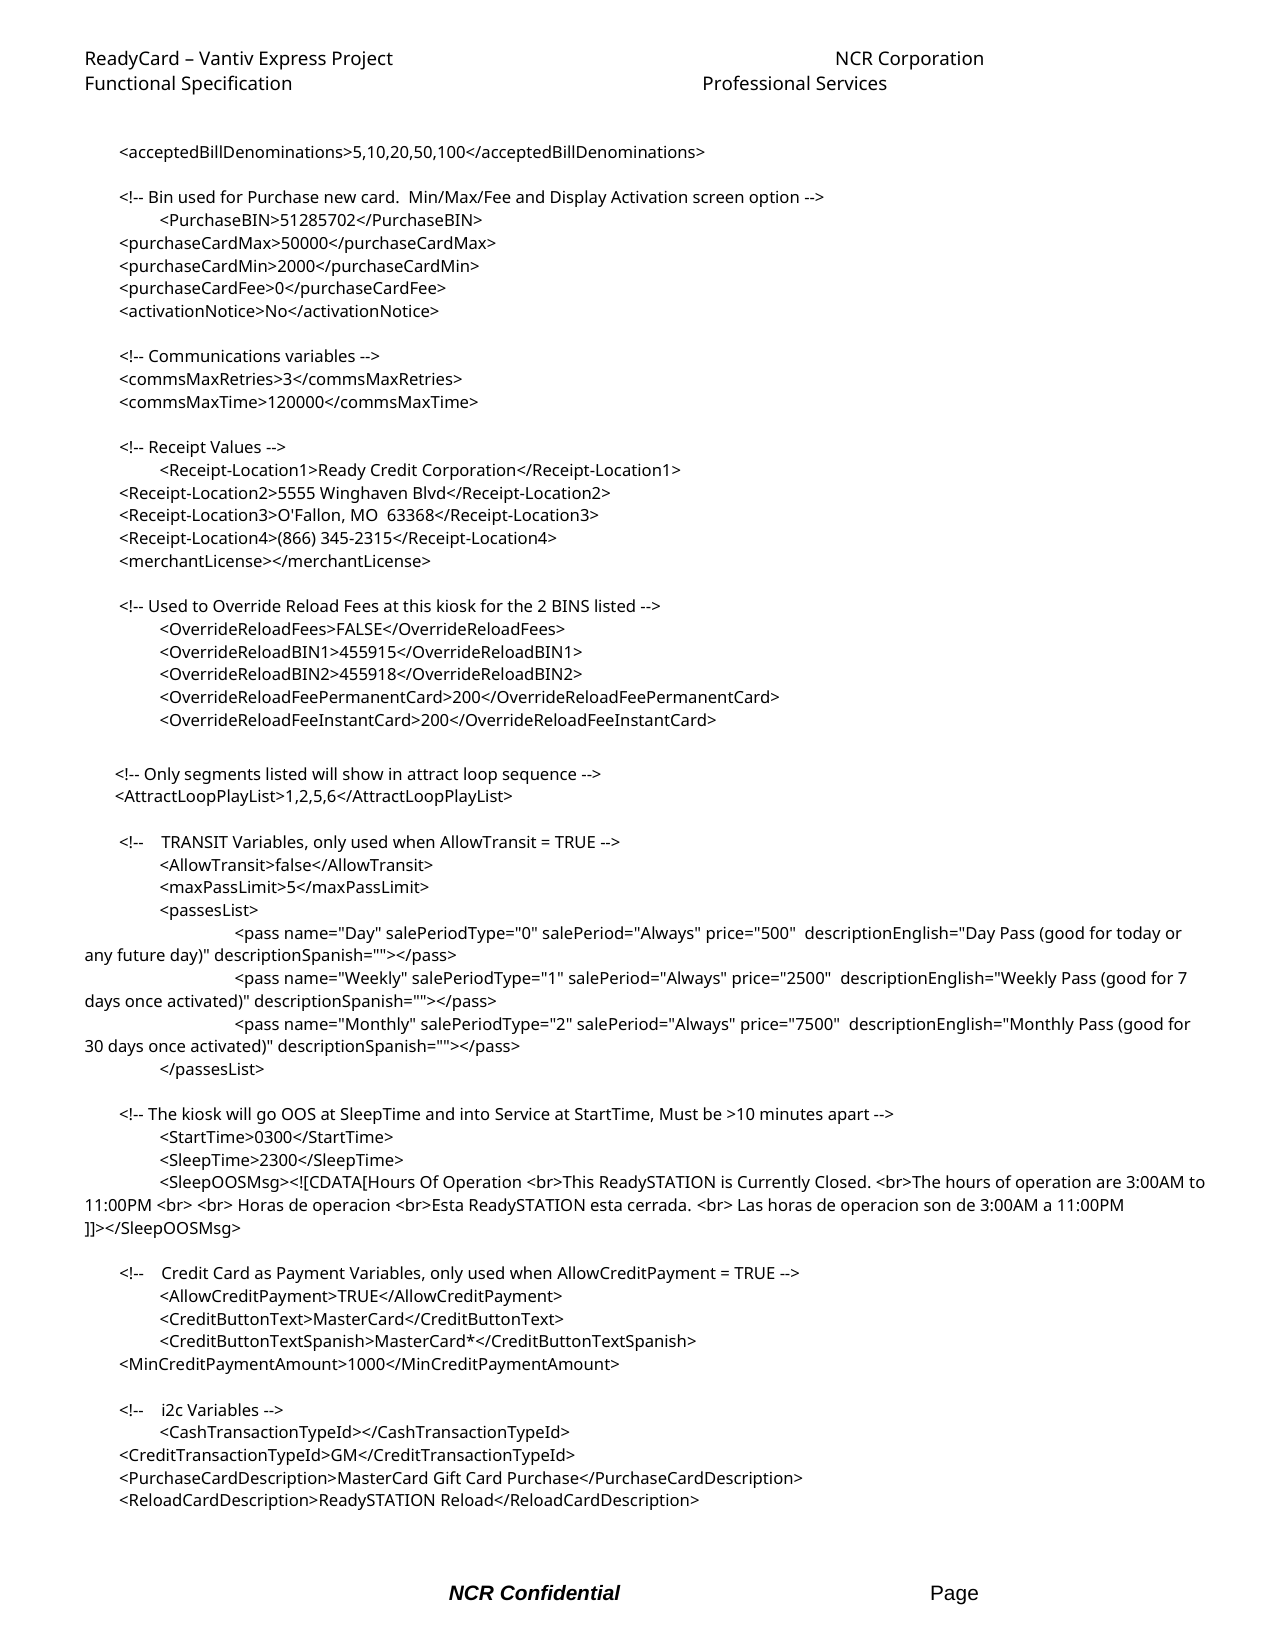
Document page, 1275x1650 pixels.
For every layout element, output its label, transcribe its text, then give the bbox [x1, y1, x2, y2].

text <SleepTime>2300</SleepTime> [84, 1148, 1209, 1171]
text <CashTransactionTypeId></CashTransactionTypeId> [84, 1421, 1209, 1443]
text <AllowTransit>false</AllowTransit> [84, 853, 1209, 876]
text <Receipt-Location2>5555 Winghaven Blvd</Receipt-Location2> [84, 481, 1209, 504]
text <OverrideReloadFeePermanentCard>200</OverrideReloadFeePermanentCard> [84, 686, 1209, 708]
text <purchaseCardMin>2000</purchaseCardMin> [84, 254, 1209, 277]
text <CreditButtonText>MasterCard</CreditButtonText> [84, 1307, 1209, 1330]
text <!-- i2c Variables --> [84, 1398, 1209, 1421]
text <AttractLoopPlayList>1,2,5,6</AttractLoopPlayList> [84, 785, 1209, 808]
text <merchantLicense></merchantLicense> [84, 549, 1209, 572]
text <OverrideReloadFeeInstantCard>200</OverrideReloadFeeInstantCard> [84, 708, 1209, 731]
text <CreditButtonTextSpanish>MasterCard*</CreditButtonTextSpanish> [84, 1330, 1209, 1353]
text <Receipt-Location4>(866) 345-2315</Receipt-Location4> [84, 527, 1209, 549]
text <purchaseCardMax>50000</purchaseCardMax> [84, 231, 1209, 254]
text <!-- The kiosk will go OOS at SleepTime and into Service at StartTime, Must be >10 minutes apart --> [84, 1103, 1209, 1126]
text <Receipt-Location1>Ready Credit Corporation</Receipt-Location1> [84, 458, 1209, 481]
text <AllowCreditPayment>TRUE</AllowCreditPayment> [84, 1284, 1209, 1307]
text <!-- TRANSIT Variables, only used when AllowTransit = TRUE --> [84, 830, 1209, 853]
text <!-- Communications variables --> [84, 345, 1209, 368]
text <pass name="Weekly" salePeriodType="1" salePeriod="Always" price="2500" descriptionEnglish="Weekly Pass (good for 7 days once activated)" descriptionSpanish=""></pass> [84, 967, 1209, 1012]
text <commsMaxTime>120000</commsMaxTime> [84, 390, 1209, 413]
text <MinCreditPaymentAmount>1000</MinCreditPaymentAmount> [84, 1353, 1209, 1375]
text <OverrideReloadFees>FALSE</OverrideReloadFees> [84, 617, 1209, 640]
text <!-- Only segments listed will show in attract loop sequence --> [84, 762, 1209, 785]
text <CreditTransactionTypeId>GM</CreditTransactionTypeId> [84, 1443, 1209, 1466]
text <activationNotice>No</activationNotice> [84, 299, 1209, 322]
text <maxPassLimit>5</maxPassLimit> [84, 876, 1209, 898]
text <PurchaseBIN>51285702</PurchaseBIN> [84, 209, 1209, 231]
text <acceptedBillDenominations>5,10,20,50,100</acceptedBillDenominations> [84, 141, 1209, 163]
text <SleepOOSMsg><![CDATA[Hours Of Operation <br>This ReadySTATION is Currently Closed. <br>The hours of operation are 3:00AM to 11:00PM <br> <br> Horas de operacion <br>Esta ReadySTATION esta cerrada. <br> Las horas de operacion son de 3:00AM a 11:00PM ]]></SleepOOSMsg> [84, 1171, 1209, 1239]
text <commsMaxRetries>3</commsMaxRetries> [84, 368, 1209, 390]
text <passesList> [84, 898, 1209, 921]
text <!-- Used to Override Reload Fees at this kiosk for the 2 BINS listed --> [84, 595, 1209, 617]
text </passesList> [84, 1057, 1209, 1080]
text <OverrideReloadBIN1>455915</OverrideReloadBIN1> [84, 640, 1209, 663]
text <!-- Credit Card as Payment Variables, only used when AllowCreditPayment = TRUE --> [84, 1262, 1209, 1284]
text <OverrideReloadBIN2>455918</OverrideReloadBIN2> [84, 663, 1209, 686]
text <Receipt-Location3>O'Fallon, MO 63368</Receipt-Location3> [84, 504, 1209, 527]
text <!-- Receipt Values --> [84, 436, 1209, 458]
text <purchaseCardFee>0</purchaseCardFee> [84, 277, 1209, 299]
text <StartTime>0300</StartTime> [84, 1126, 1209, 1148]
text <pass name="Monthly" salePeriodType="2" salePeriod="Always" price="7500" descriptionEnglish="Monthly Pass (good for 30 days once activated)" descriptionSpanish=""></pass> [84, 1012, 1209, 1057]
text <PurchaseCardDescription>MasterCard Gift Card Purchase</PurchaseCardDescription> [84, 1466, 1209, 1489]
text <pass name="Day" salePeriodType="0" salePeriod="Always" price="500" descriptionEnglish="Day Pass (good for today or any future day)" descriptionSpanish=""></pass> [84, 921, 1209, 967]
text <!-- Bin used for Purchase new card. Min/Max/Fee and Display Activation screen option --> [84, 186, 1209, 209]
text <ReloadCardDescription>ReadySTATION Reload</ReloadCardDescription> [84, 1489, 1209, 1512]
